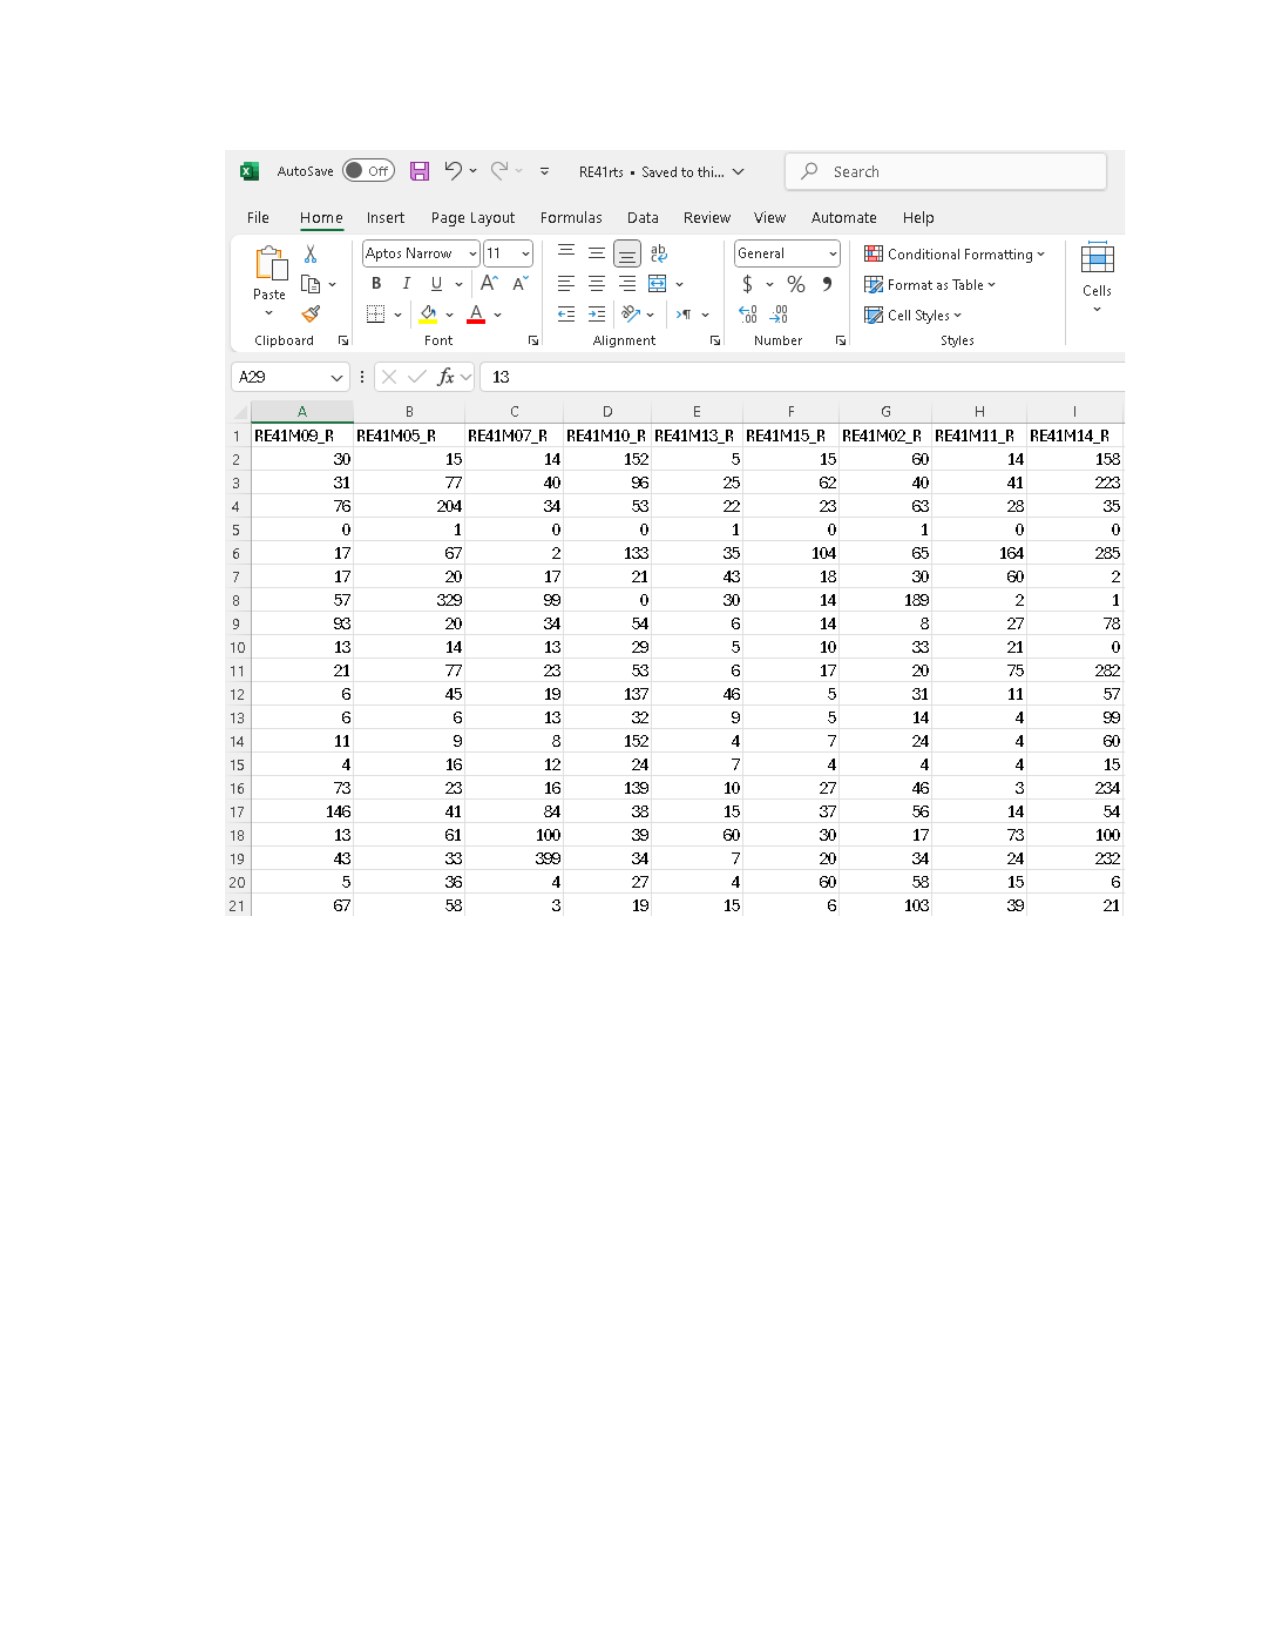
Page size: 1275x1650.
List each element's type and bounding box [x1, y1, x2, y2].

picture [225, 150, 1126, 916]
